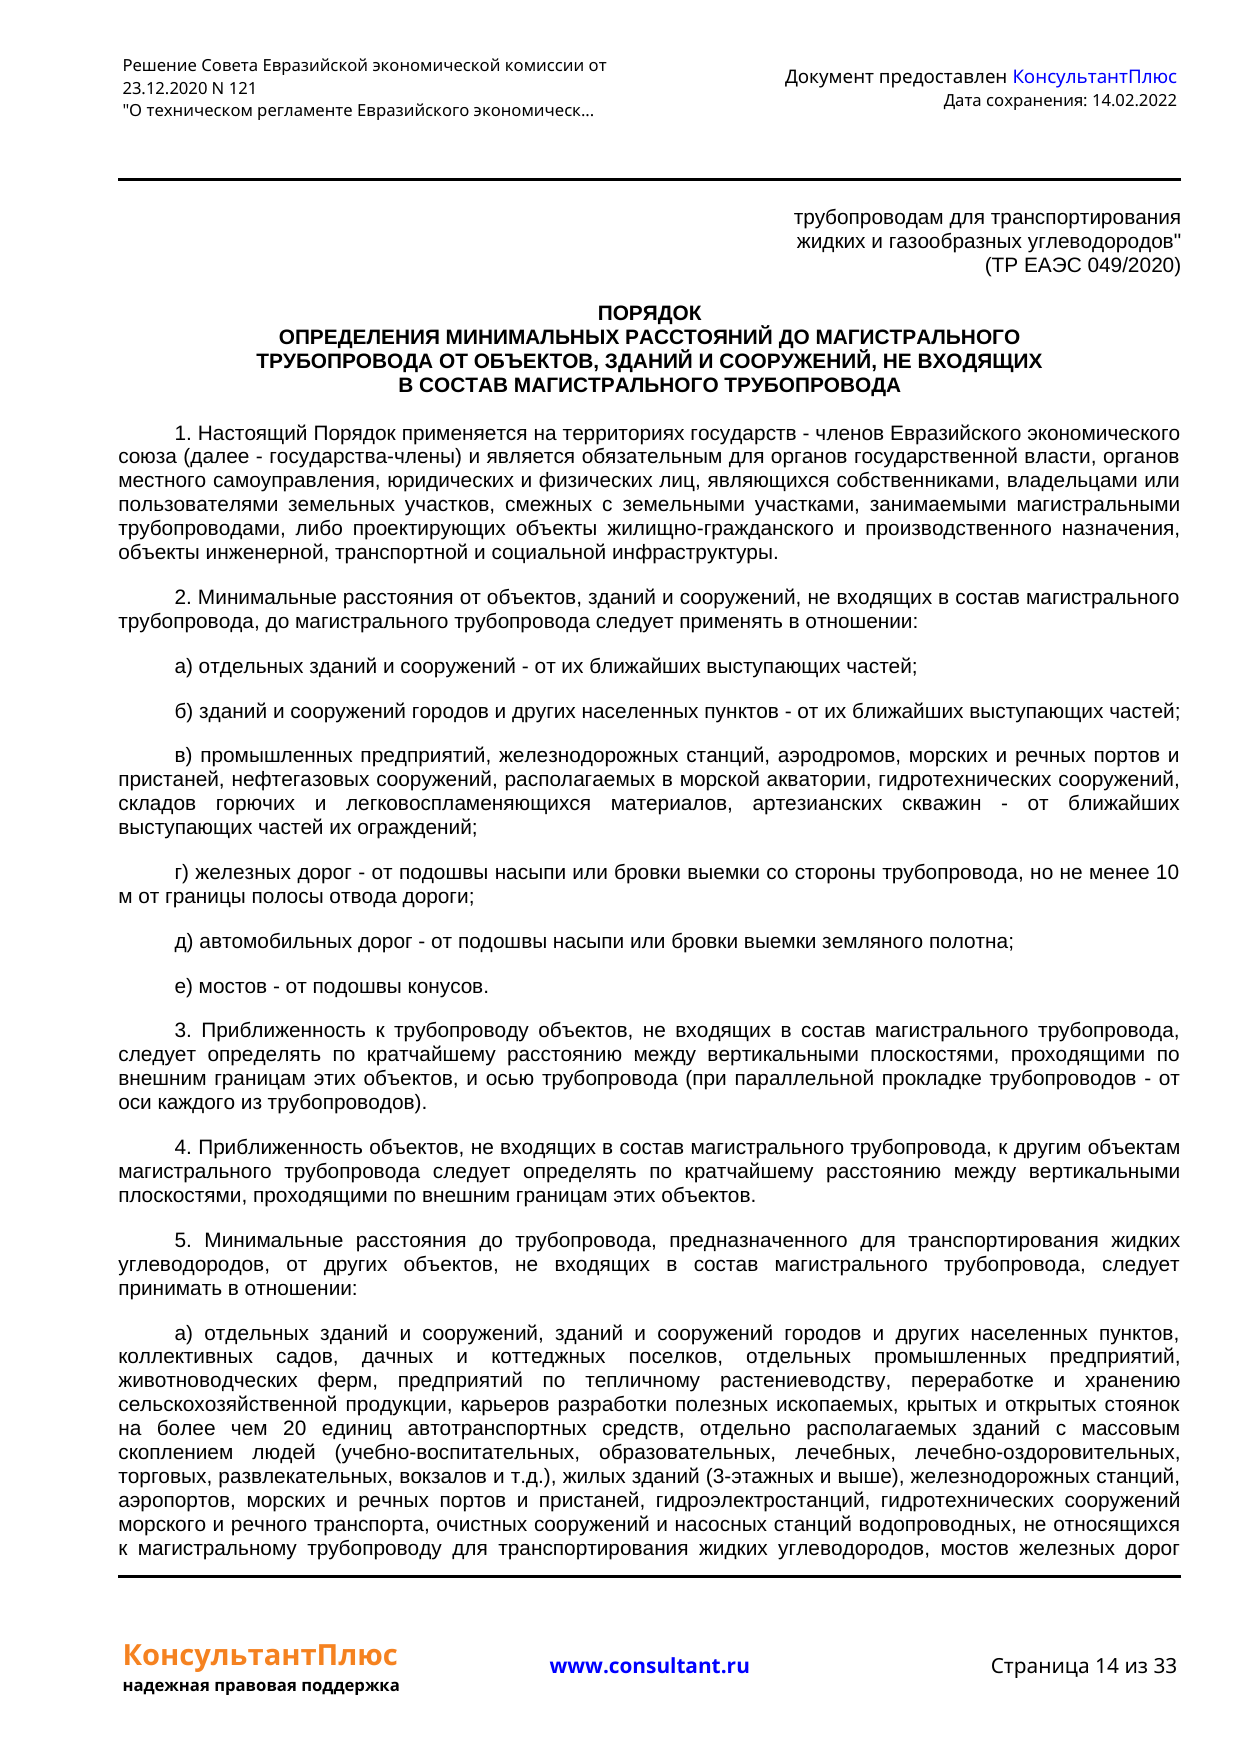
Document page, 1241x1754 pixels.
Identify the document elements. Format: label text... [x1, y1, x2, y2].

text 4. Приближенность объектов, не входящих в состав магистрального трубопровода, к другим объектам магистрального трубопровода следует определять по кратчайшему расстоянию между вертикальными плоскостями, проходящими по внешним границам этих объектов. [118, 1135, 1181, 1207]
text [118, 1320, 1181, 1560]
text трубопроводам для транспортирования [118, 205, 1181, 229]
text б) зданий и сооружений городов и других населенных пунктов - от их ближайших выступающих частей; [118, 698, 1181, 722]
text 5. Минимальные расстояния до трубопровода, предназначенного для транспортирования жидких углеводородов, от других объектов, не входящих в состав магистрального трубопровода, следует принимать в отношении: [118, 1228, 1181, 1299]
text (ТР ЕАЭС 049/2020) [118, 253, 1181, 277]
title В СОСТАВ МАГИСТРАЛЬНОГО ТРУБОПРОВОДА [118, 372, 1181, 396]
title ТРУБОПРОВОДА ОТ ОБЪЕКТОВ, ЗДАНИЙ И СООРУЖЕНИЙ, НЕ ВХОДЯЩИХ [118, 348, 1181, 372]
text г) железных дорог - от подошвы насыпи или бровки выемки со стороны трубопровода, но не менее 10 м от границы полосы отвода дороги; [118, 860, 1181, 908]
text жидких и газообразных углеводородов" [118, 229, 1181, 253]
text 1. Настоящий Порядок применяется на территориях государств - членов Евразийского экономического союза (далее - государства-члены) и является обязательным для органов государственной власти, органов местного самоуправления, юридических и физических лиц, являющихся собственниками, владельцами или пользователями земельных участков, смежных с земельными участками, занимаемыми магистральными трубопроводами, либо проектирующих объекты жилищно-гражданского и производственного назначения, объекты инженерной, транспортной и социальной инфраструктуры. [118, 420, 1181, 564]
title ОПРЕДЕЛЕНИЯ МИНИМАЛЬНЫХ РАССТОЯНИЙ ДО МАГИСТРАЛЬНОГО [118, 324, 1181, 348]
text в) промышленных предприятий, железнодорожных станций, аэродромов, морских и речных портов и пристаней, нефтегазовых сооружений, располагаемых в морской акватории, гидротехнических сооружений, складов горючих и легковоспламеняющихся материалов, артезианских скважин - от ближайших выступающих частей их ограждений; [118, 743, 1181, 839]
text е) мостов - от подошвы конусов. [118, 973, 1181, 997]
text 2. Минимальные расстояния от объектов, зданий и сооружений, не входящих в состав магистрального трубопровода, до магистрального трубопровода следует применять в отношении: [118, 585, 1181, 633]
text а) отдельных зданий и сооружений - от их ближайших выступающих частей; [118, 654, 1181, 678]
text д) автомобильных дорог - от подошвы насыпи или бровки выемки земляного полотна; [118, 929, 1181, 953]
text 3. Приближенность к трубопроводу объектов, не входящих в состав магистрального трубопровода, следует определять по кратчайшему расстоянию между вертикальными плоскостями, проходящими по внешним границам этих объектов, и осью трубопровода (при параллельной прокладке трубопроводов - от оси каждого из трубопроводов). [118, 1018, 1181, 1114]
title ПОРЯДОК [118, 301, 1181, 324]
